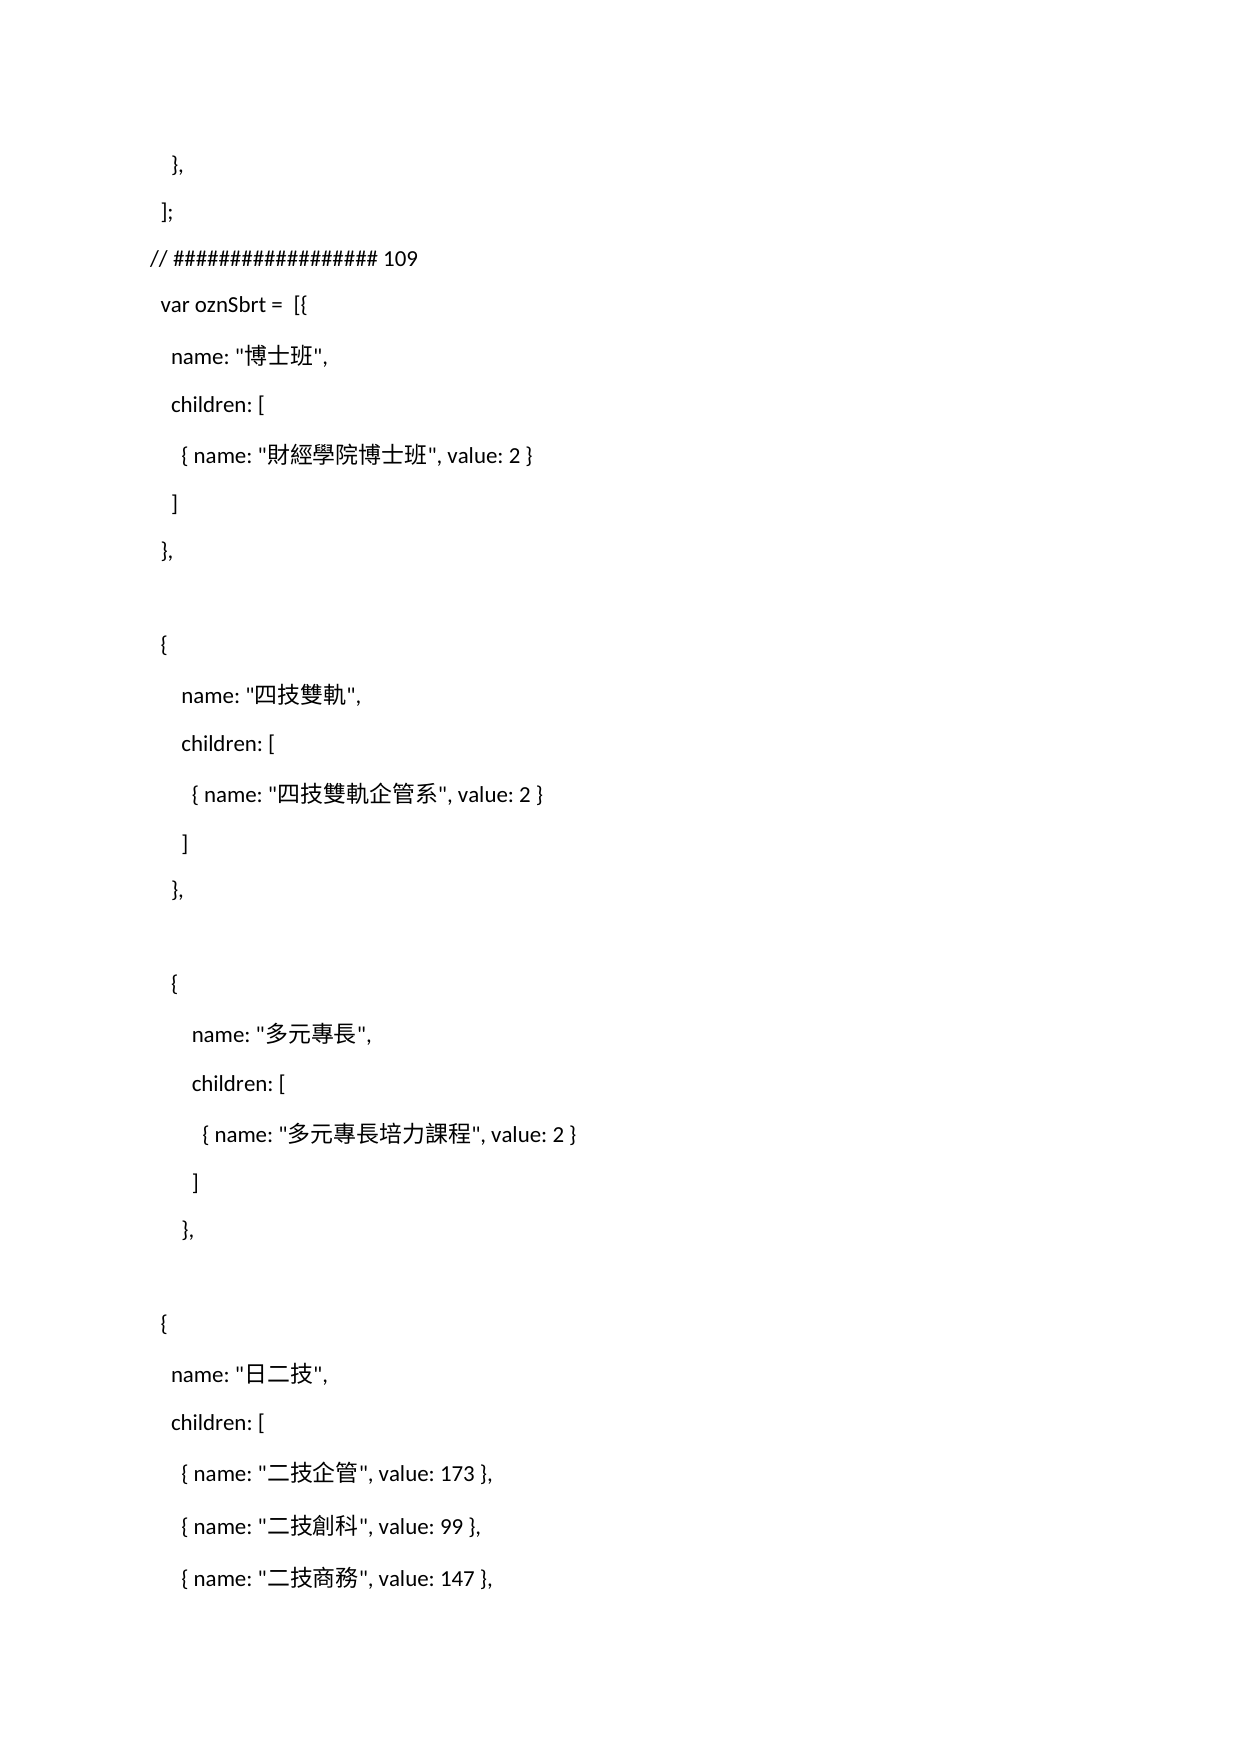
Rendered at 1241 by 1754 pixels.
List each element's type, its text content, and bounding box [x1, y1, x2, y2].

text { [150, 1309, 1090, 1337]
text }, [150, 150, 1090, 178]
text name: "日二技", [150, 1356, 1090, 1389]
text name: "四技雙軌", [150, 677, 1090, 710]
text }, [150, 876, 1090, 904]
text children: [ [150, 1069, 1090, 1097]
text var oznSbrt = [{ [150, 291, 1090, 319]
text name: "博士班", [150, 337, 1090, 371]
text children: [ [150, 1408, 1090, 1436]
text { name: "二技商務", value: 147 }, [150, 1560, 1090, 1593]
text ]; [150, 197, 1090, 225]
text { name: "四技雙軌企管系", value: 2 } [150, 776, 1090, 809]
text { name: "二技創科", value: 99 }, [150, 1507, 1090, 1541]
text { name: "財經學院博士班", value: 2 } [150, 437, 1090, 470]
text // ################## 109 [150, 244, 1090, 272]
text children: [ [150, 729, 1090, 757]
text name: "多元專長", [150, 1016, 1090, 1049]
text { [150, 969, 1090, 997]
text }, [150, 536, 1090, 564]
text { name: "多元專長培力課程", value: 2 } [150, 1116, 1090, 1149]
text { [150, 630, 1090, 658]
text ] [150, 829, 1090, 857]
text { name: "二技企管", value: 173 }, [150, 1455, 1090, 1488]
text children: [ [150, 390, 1090, 418]
text }, [150, 1215, 1090, 1243]
text ] [150, 489, 1090, 517]
text ] [150, 1168, 1090, 1196]
